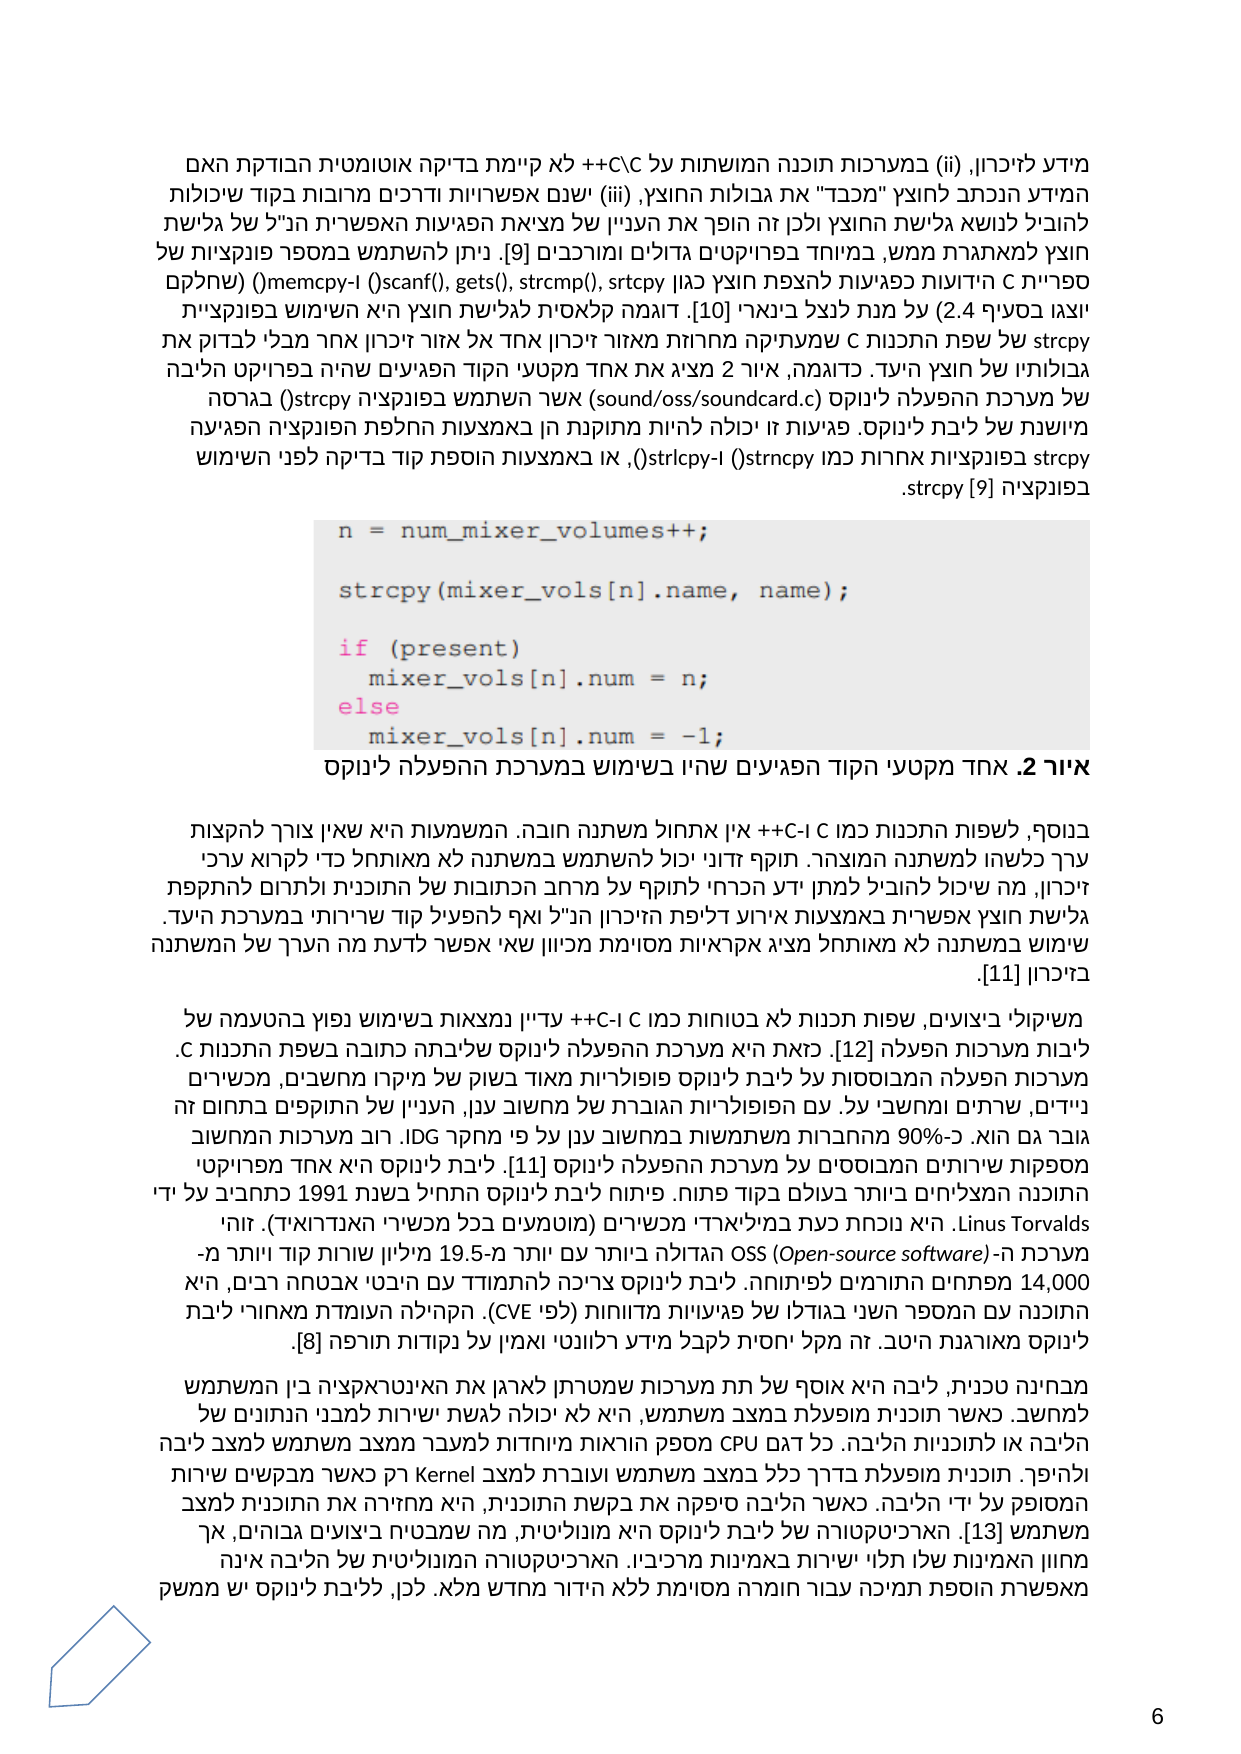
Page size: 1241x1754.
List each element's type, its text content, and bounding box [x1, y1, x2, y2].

picture [313, 520, 1090, 750]
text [150, 150, 1090, 501]
text איור 2. אחד מקטעי הקוד הפגיעים שהיו בשימוש במערכת ההפעלה לינוקס [150, 752, 1090, 781]
text משיקולי ביצועים, שפות תכנות לא בטוחות כמו C ו-C++ עדיין נמצאות בשימוש נפוץ בהטעמה של ליבות מערכות הפעלה [12]. כזאת היא מערכת ההפעלה לינוקס שליבתה כתובה בשפת התכנות C. מערכות הפעלה המבוססות על ליבת לינוקס פופולריות מאוד בשוק של מיקרו מחשבים, מכשירים ניידים, שרתים ומחשבי על. עם הפופולריות הגוברת של מחשוב ענן, העניין של התוקפים בתחום זה גובר גם הוא. כ-90% מהחברות משתמשות במחשוב ענן על פי מחקר IDG. רוב מערכות המחשוב מספקות שירותים המבוססים על מערכת ההפעלה לינוקס [11]. ליבת לינוקס היא אחד מפרויקטי התוכנה המצליחים ביותר בעולם בקוד פתוח. פיתוח ליבת לינוקס התחיל בשנת 1991 כתחביב על ידי Linus Torvalds. היא נוכחת כעת במיליארדי מכשירים (מוטמעים בכל מכשירי האנדרואיד). זוהי מערכת ה-OSS (Open-source software) הגדולה ביותר עם יותר מ-19.5 מיליון שורות קוד ויותר מ-14,000 מפתחים התורמים לפיתוחה. ליבת לינוקס צריכה להתמודד עם היבטי אבטחה רבים, היא התוכנה עם המספר השני בגודלו של פגיעויות מדווחות (לפי CVE). הקהילה העומדת מאחורי ליבת לינוקס מאורגנת היטב. זה מקל יחסית לקבל מידע רלוונטי ואמין על נקודות תורפה [8]. [150, 1005, 1090, 1354]
text בנוסף, לשפות התכנות כמו C ו-C++ אין אתחול משתנה חובה. המשמעות היא שאין צורך להקצות ערך כלשהו למשתנה המוצהר. תוקף זדוני יכול להשתמש במשתנה לא מאותחל כדי לקרוא ערכי זיכרון, מה שיכול להוביל למתן ידע הכרחי לתוקף על מרחב הכתובות של התוכנית ולתרום להתקפת גלישת חוצץ אפשרית באמצעות אירוע דליפת הזיכרון הנ"ל ואף להפעיל קוד שרירותי במערכת היעד. שימוש במשתנה לא מאותחל מציג אקראיות מסוימת מכיוון שאי אפשר לדעת מה הערך של המשתנה בזיכרון [11]. [150, 816, 1090, 986]
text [150, 1373, 1090, 1601]
